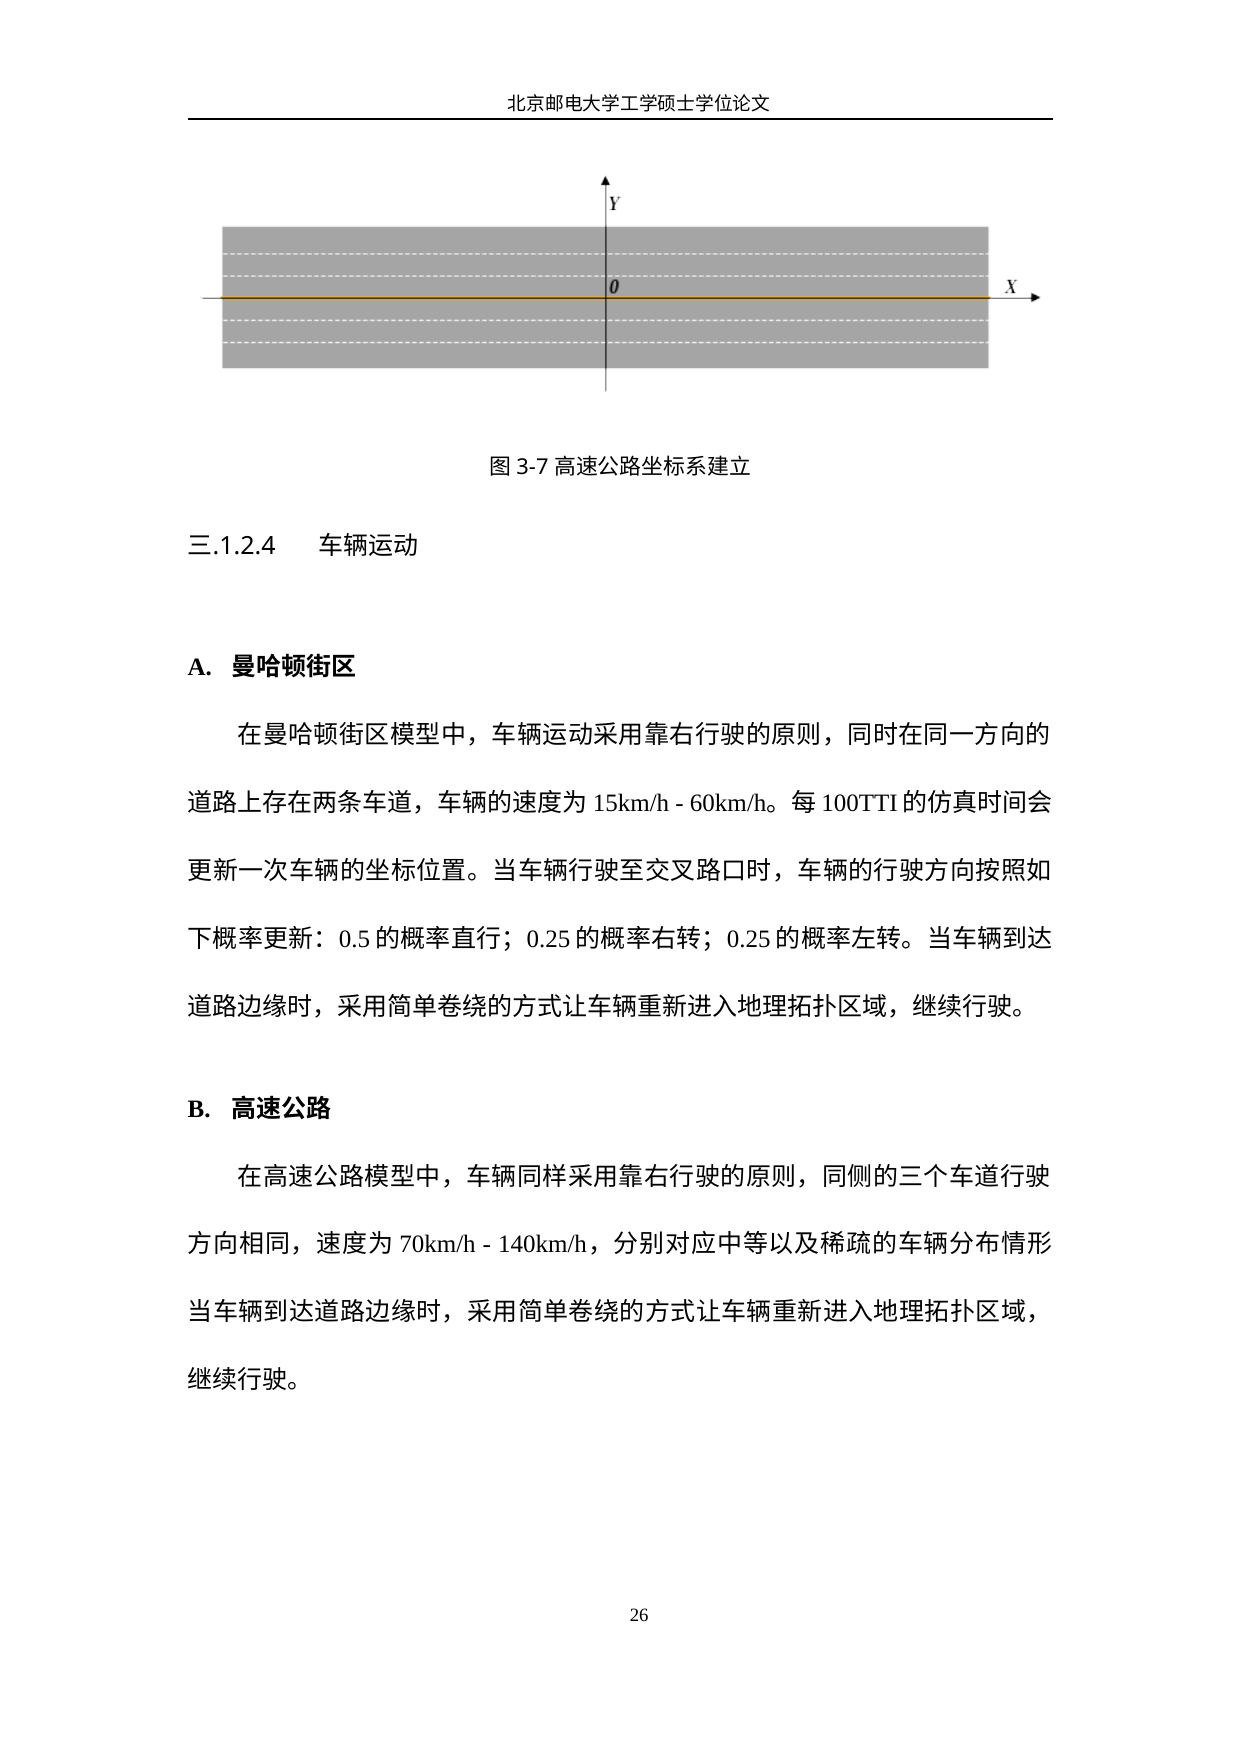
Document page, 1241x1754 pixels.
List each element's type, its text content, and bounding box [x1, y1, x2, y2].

list 曼哈顿街区 [187, 631, 1053, 699]
text 图 3-7 高速公路坐标系建立 [187, 448, 1053, 482]
list 高速公路 [187, 1072, 1053, 1140]
text 在曼哈顿街区模型中，车辆运动采用靠右行驶的原则，同时在同一方向的道路上存在两条车道，车辆的速度为15km/h - 60km/h。每100TTI的仿真时间会更新一次车辆的坐标位置。当车辆行驶至交叉路口时，车辆的行驶方向按照如下概率更新：0.5的概率直行；0.25的概率右转；0.25的概率左转。当车辆到达道路边缘时，采用简单卷绕的方式让车辆重新进入地理拓扑区域，继续行驶。 [187, 699, 1053, 1038]
subtitle 车辆运动 [187, 509, 1053, 577]
text 在高速公路模型中，车辆同样采用靠右行驶的原则，同侧的三个车道行驶方向相同，速度为70km/h - 140km/h，分别对应中等以及稀疏的车辆分布情形。当车辆到达道路边缘时，采用简单卷绕的方式让车辆重新进入地理拓扑区域，继续行驶。 [187, 1140, 1053, 1412]
